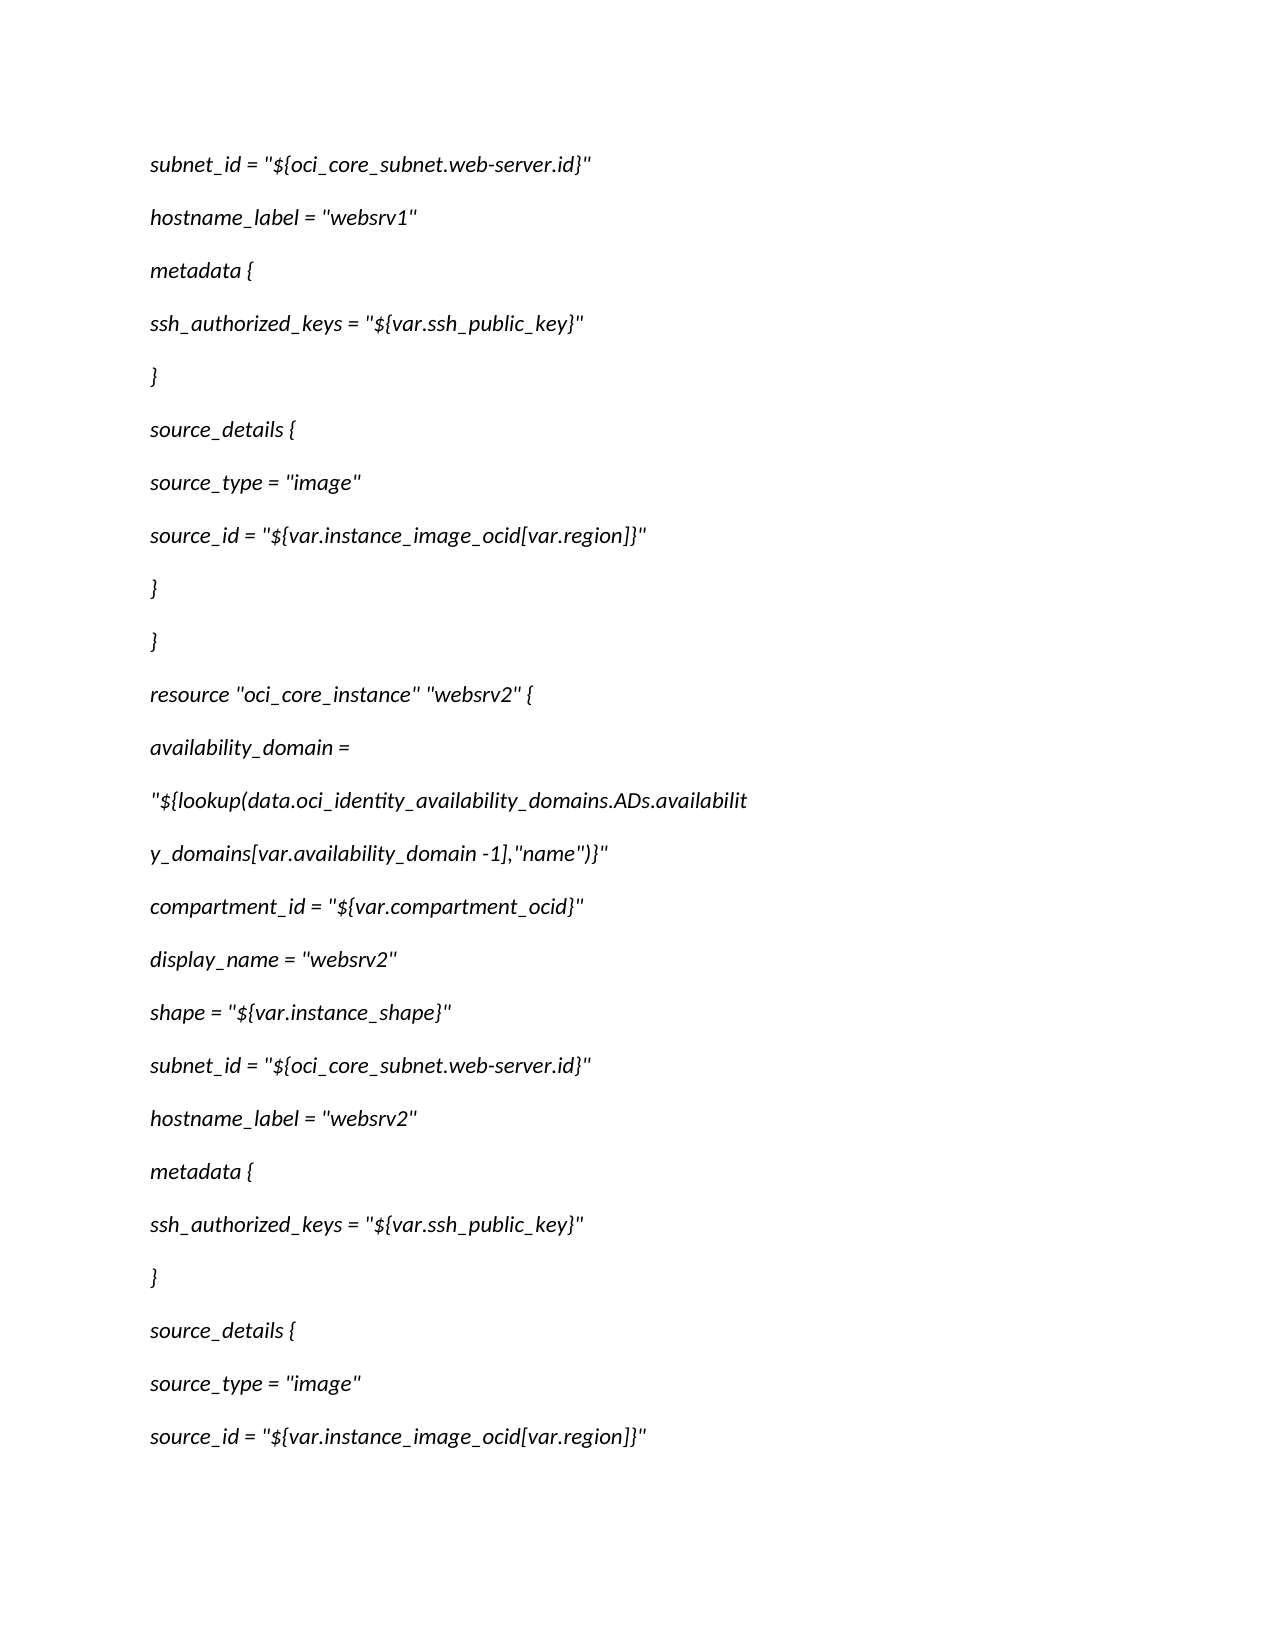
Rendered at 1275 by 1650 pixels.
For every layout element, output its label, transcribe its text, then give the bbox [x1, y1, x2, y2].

text source_type = "image" [150, 468, 1125, 496]
text subnet_id = "${oci_core_subnet.web-server.id}" [150, 1051, 1125, 1079]
text hostname_label = "websrv1" [150, 203, 1125, 231]
text resource "oci_core_instance" "websrv2" { [150, 680, 1125, 708]
text ssh_authorized_keys = "${var.ssh_public_key}" [150, 309, 1125, 337]
text metadata { [150, 256, 1125, 284]
text display_name = "websrv2" [150, 945, 1125, 973]
text } [150, 362, 1125, 390]
text source_details { [150, 415, 1125, 443]
text } [150, 627, 1125, 655]
text subnet_id = "${oci_core_subnet.web-server.id}" [150, 150, 1125, 178]
text source_type = "image" [150, 1369, 1125, 1397]
text hostname_label = "websrv2" [150, 1104, 1125, 1132]
text y_domains[var.availability_domain -1],"name")}" [150, 839, 1125, 867]
text metadata { [150, 1157, 1125, 1185]
text shape = "${var.instance_shape}" [150, 998, 1125, 1026]
text compartment_id = "${var.compartment_ocid}" [150, 892, 1125, 920]
text ssh_authorized_keys = "${var.ssh_public_key}" [150, 1210, 1125, 1238]
text source_id = "${var.instance_image_ocid[var.region]}" [150, 521, 1125, 549]
text availability_domain = [150, 733, 1125, 761]
text } [150, 574, 1125, 602]
text "${lookup(data.oci_identity_availability_domains.ADs.availabilit [150, 786, 1125, 814]
text source_details { [150, 1316, 1125, 1344]
text } [150, 1263, 1125, 1291]
text source_id = "${var.instance_image_ocid[var.region]}" [150, 1422, 1125, 1451]
